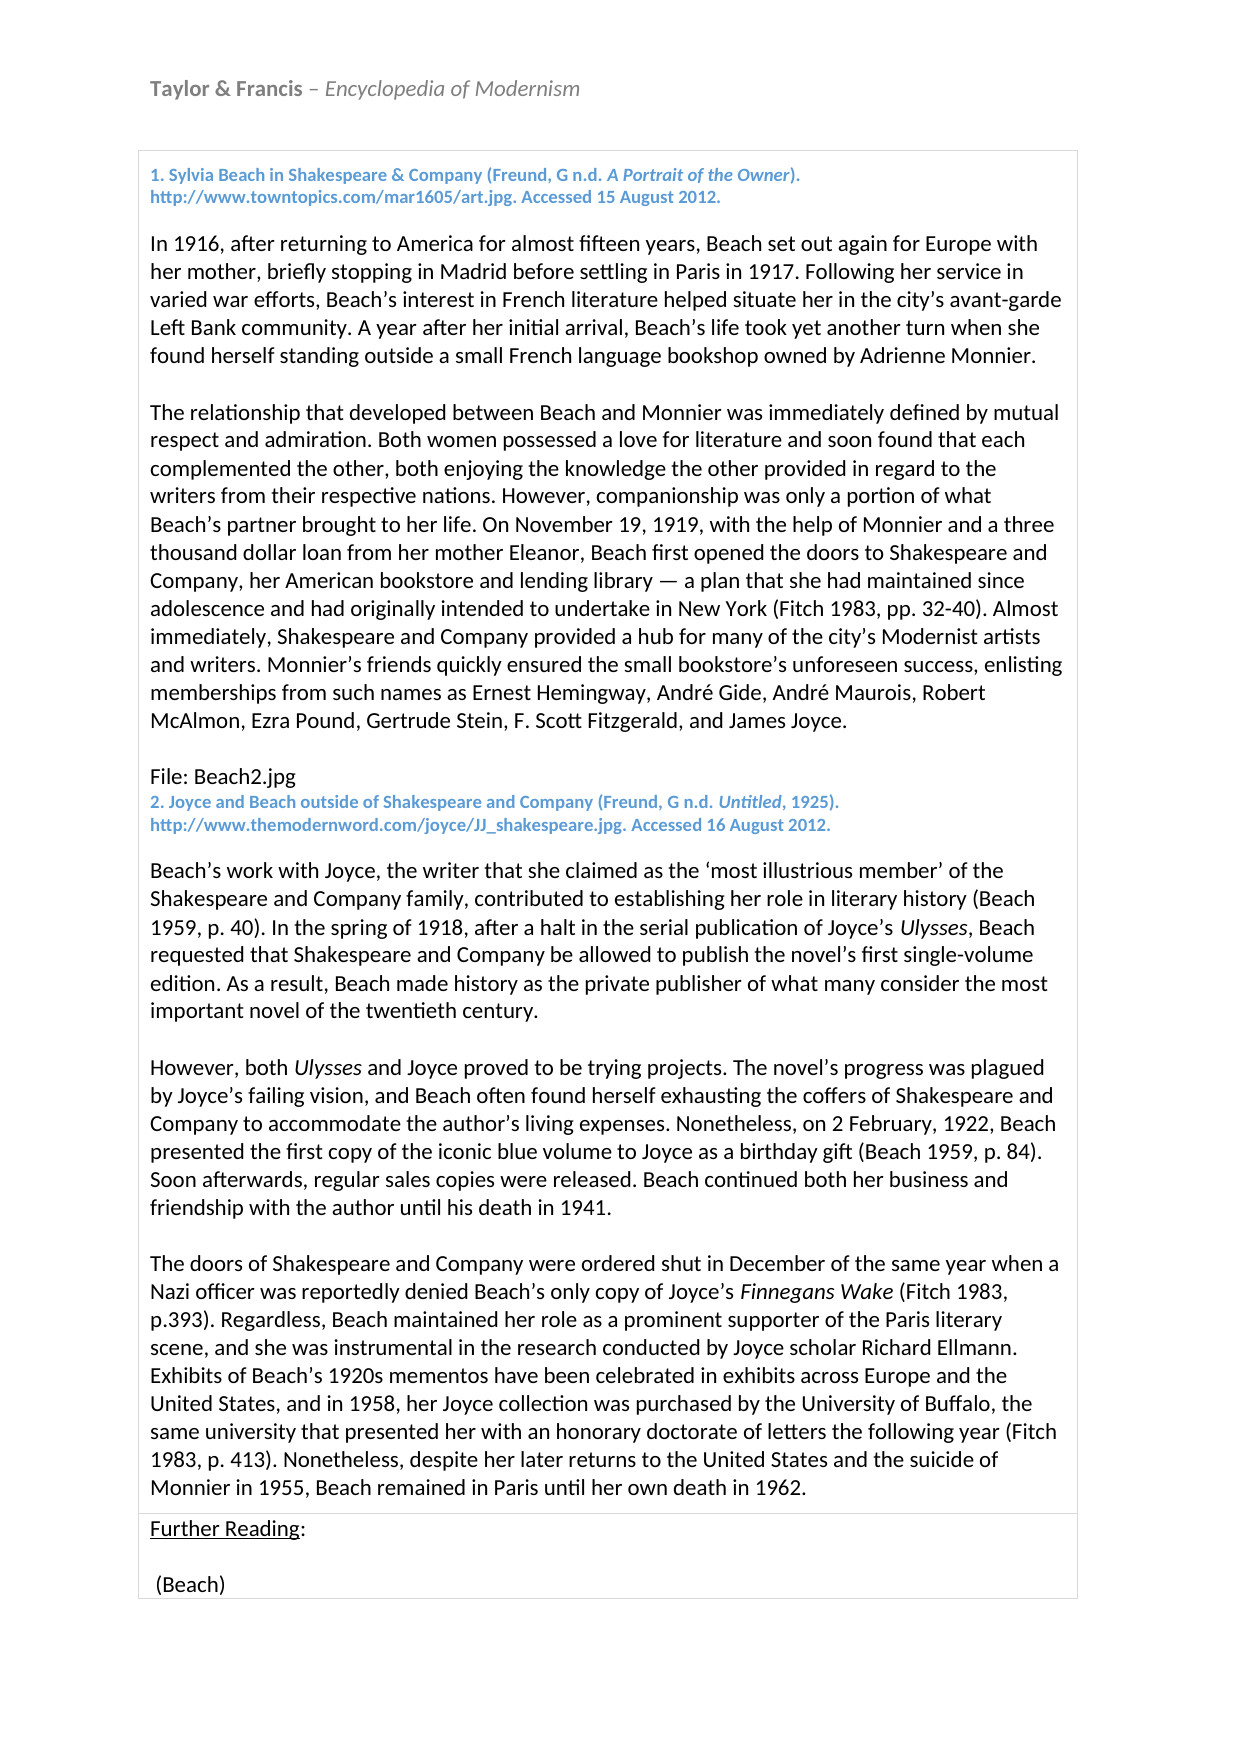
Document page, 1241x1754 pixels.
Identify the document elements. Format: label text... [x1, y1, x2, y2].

table_cell Further Reading: [139, 1514, 1077, 1598]
